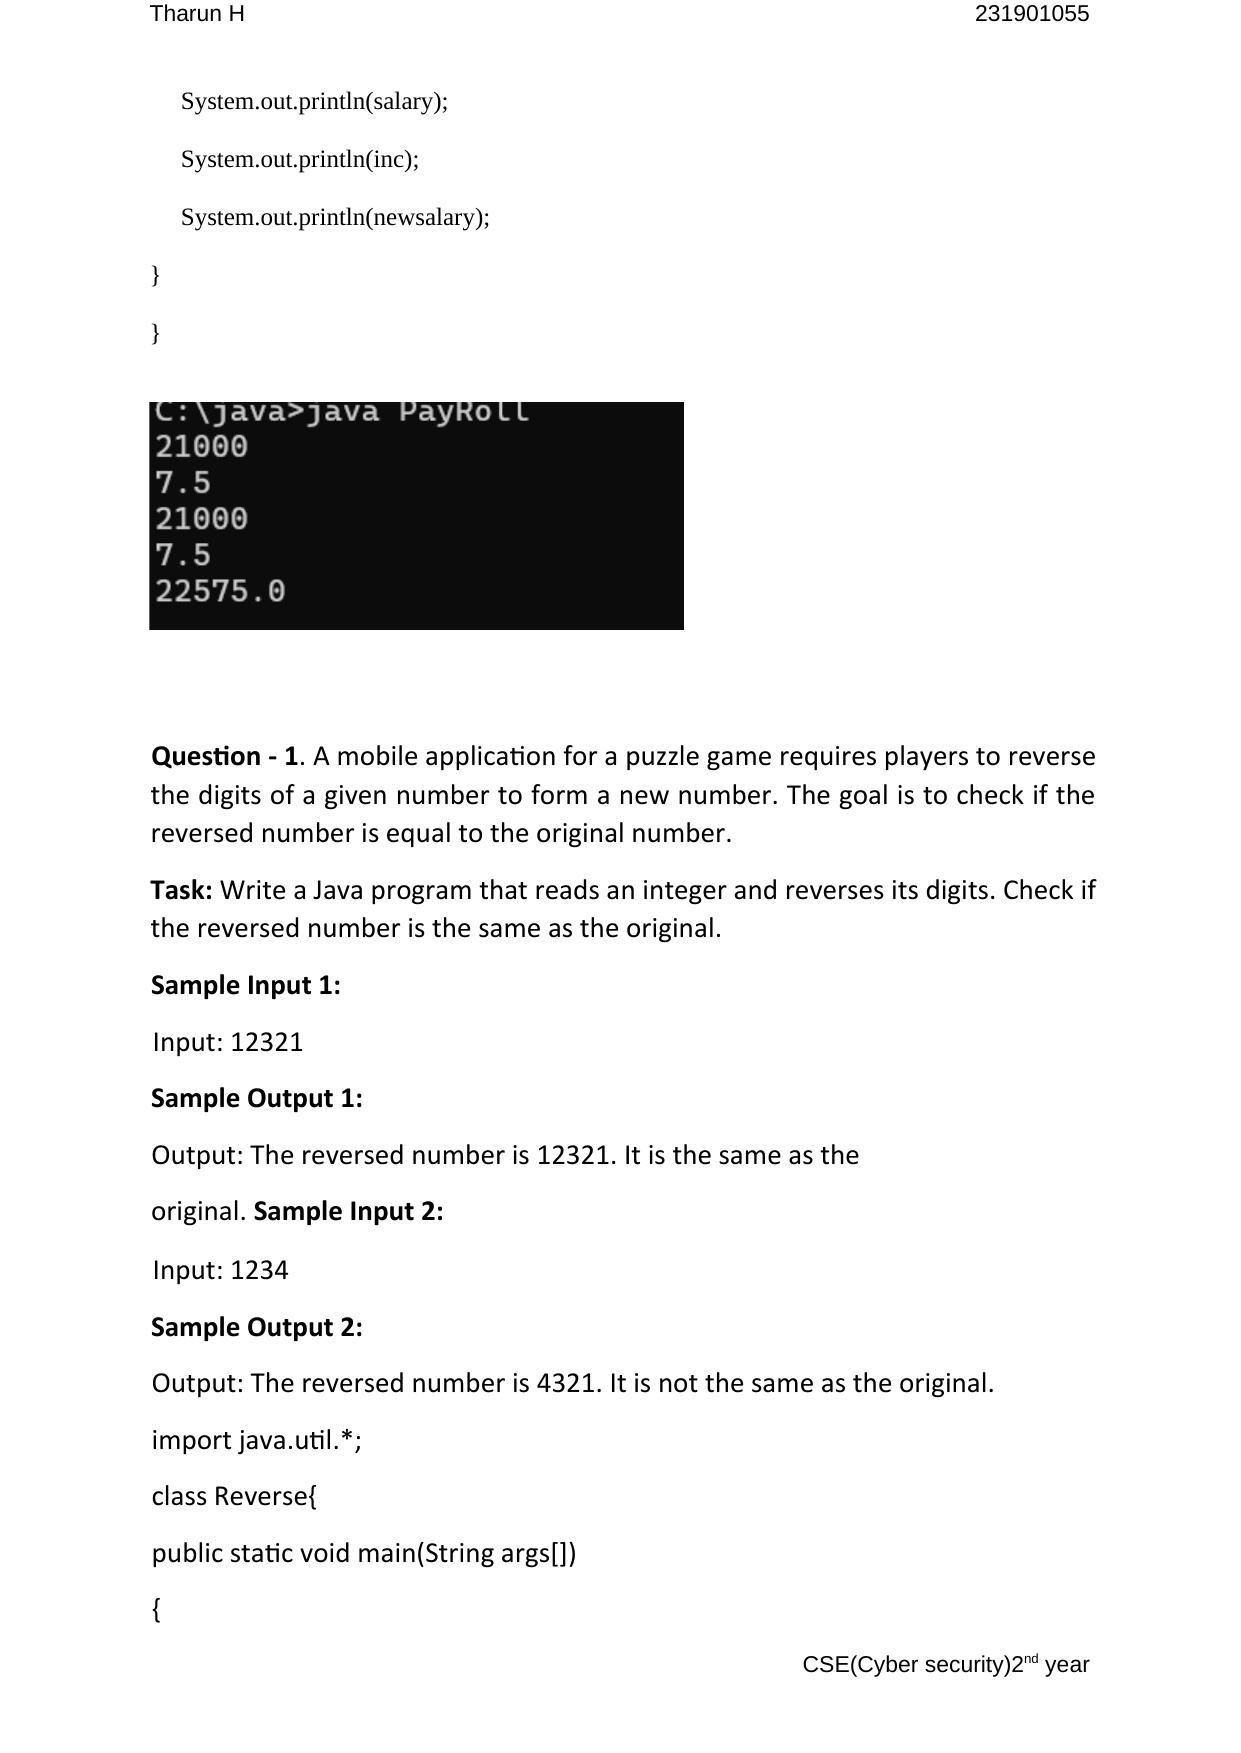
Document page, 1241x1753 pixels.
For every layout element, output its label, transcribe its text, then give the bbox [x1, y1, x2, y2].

text } [149, 261, 1097, 289]
text System.out.println(salary); [149, 87, 1097, 115]
text import java.util.*; [151, 1421, 1097, 1457]
text class Reverse{ [151, 1477, 1097, 1513]
text Question - 1. A mobile application for a puzzle game requires players to reverse the digits of a given number to form a new number. The goal is to check if the reversed number is equal to the original number. [150, 737, 1097, 850]
text Input: 12321 [152, 1023, 1097, 1058]
text Sample Output 1: [151, 1079, 1097, 1115]
text Output: The reversed number is 4321. It is not the same as the original. [151, 1364, 1097, 1400]
picture [149, 402, 684, 630]
text Sample Output 2: [151, 1308, 1097, 1344]
text System.out.println(newsalary); [149, 203, 1097, 231]
text Sample Input 1: [151, 966, 1097, 1002]
text { [151, 1590, 1097, 1626]
text Output: The reversed number is 12321. It is the same as the original. Sample Input 2: [151, 1136, 961, 1227]
text Input: 1234 [152, 1251, 1097, 1287]
text public static void main(String args[]) [151, 1534, 1097, 1569]
text } [149, 319, 1097, 347]
text System.out.println(inc); [149, 145, 1097, 173]
text Task: Write a Java program that reads an integer and reverses its digits. Check if the reversed number is the same as the original. [150, 871, 1097, 945]
